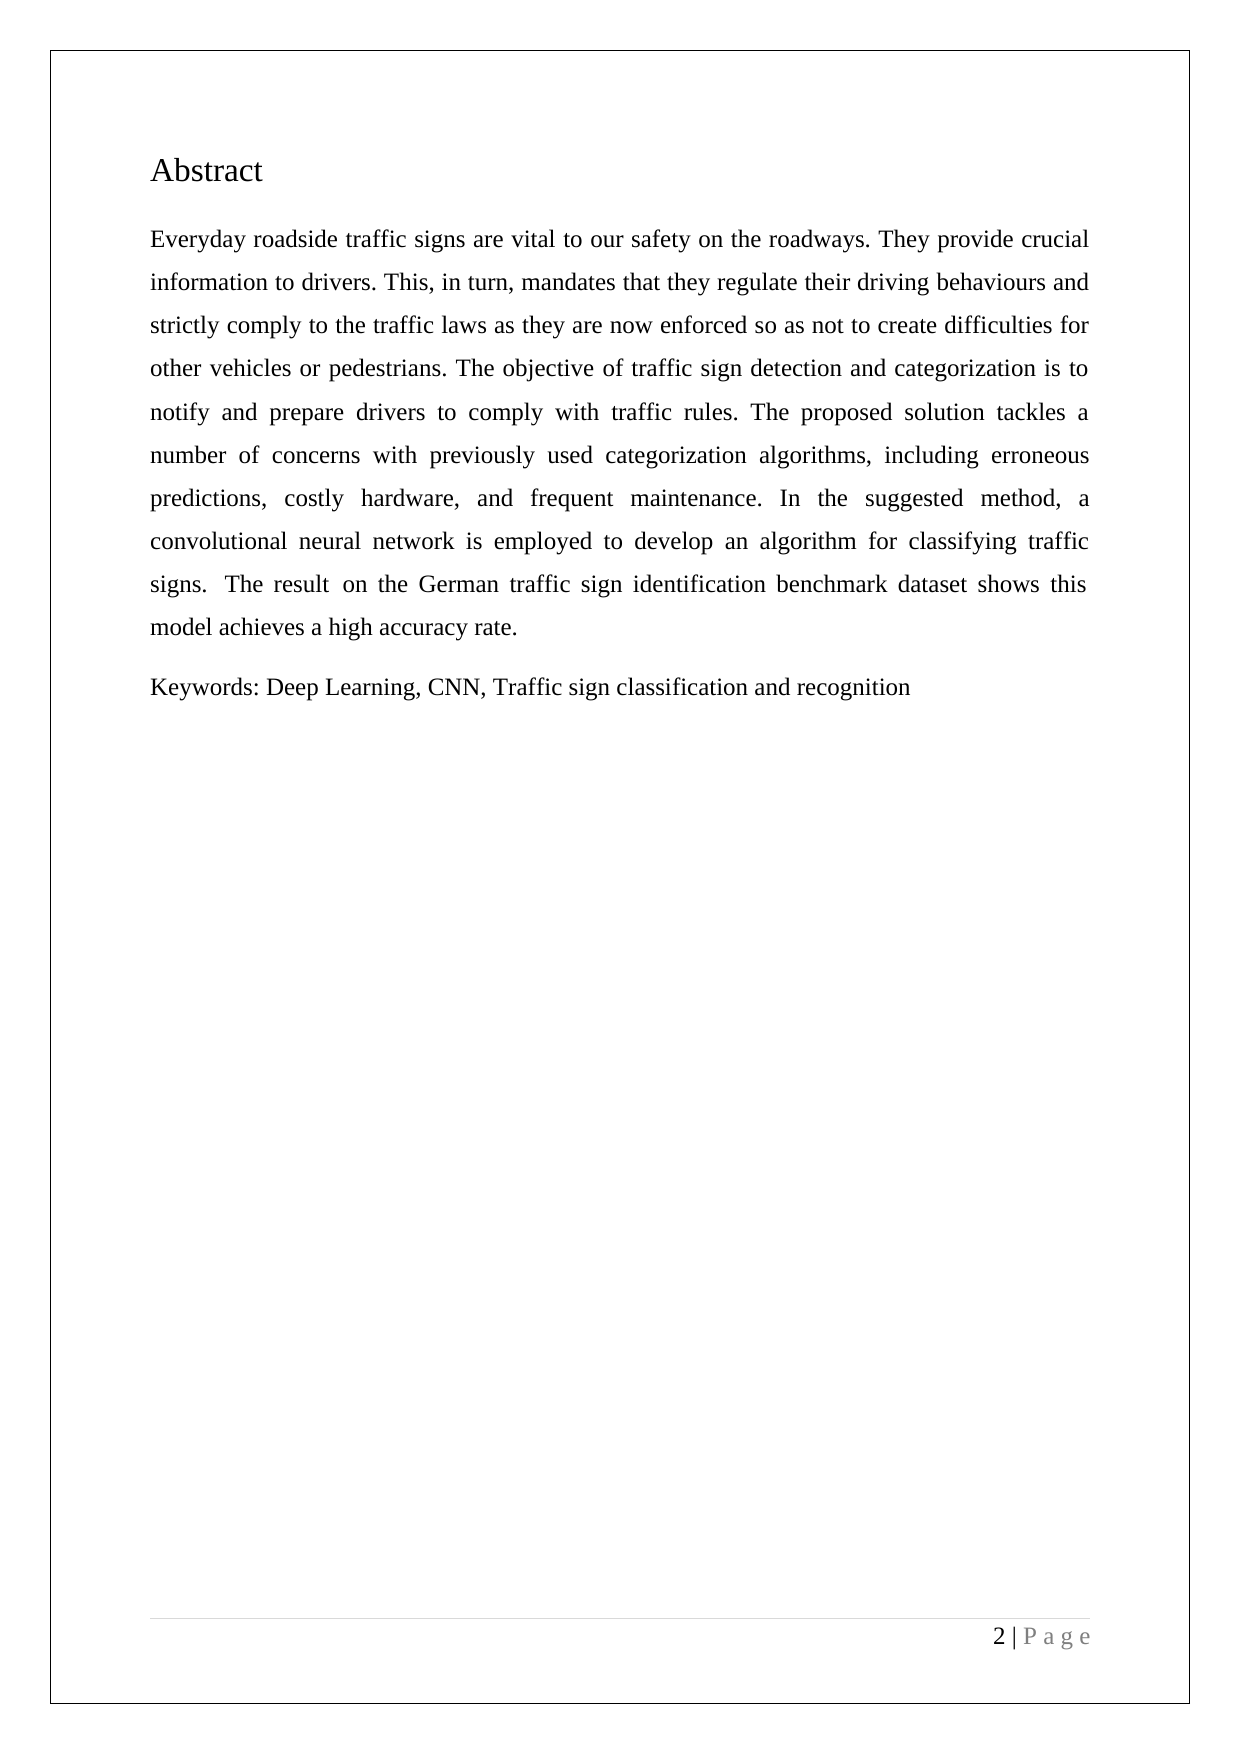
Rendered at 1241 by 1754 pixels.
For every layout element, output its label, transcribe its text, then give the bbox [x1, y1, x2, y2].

text Keywords: Deep Learning, CNN, Traffic sign classification and recognition [150, 672, 1090, 701]
text Abstract [150, 150, 1090, 188]
text Everyday roadside traffic signs are vital to our safety on the roadways. They provide crucial information to drivers. This, in turn, mandates that they regulate their driving behaviours and strictly comply to the traffic laws as they are now enforced so as not to create difficulties for other vehicles or pedestrians. The objective of traffic sign detection and categorization is to notify and prepare drivers to comply with traffic rules. The proposed solution tackles a number of concerns with previously used categorization algorithms, including erroneous predictions, costly hardware, and frequent maintenance. In the suggested method, a convolutional neural network is employed to develop an algorithm for classifying traffic signs. The result “on the German traffic sign identification benchmark dataset shows this” model achieves a high accuracy rate. [150, 224, 1090, 641]
